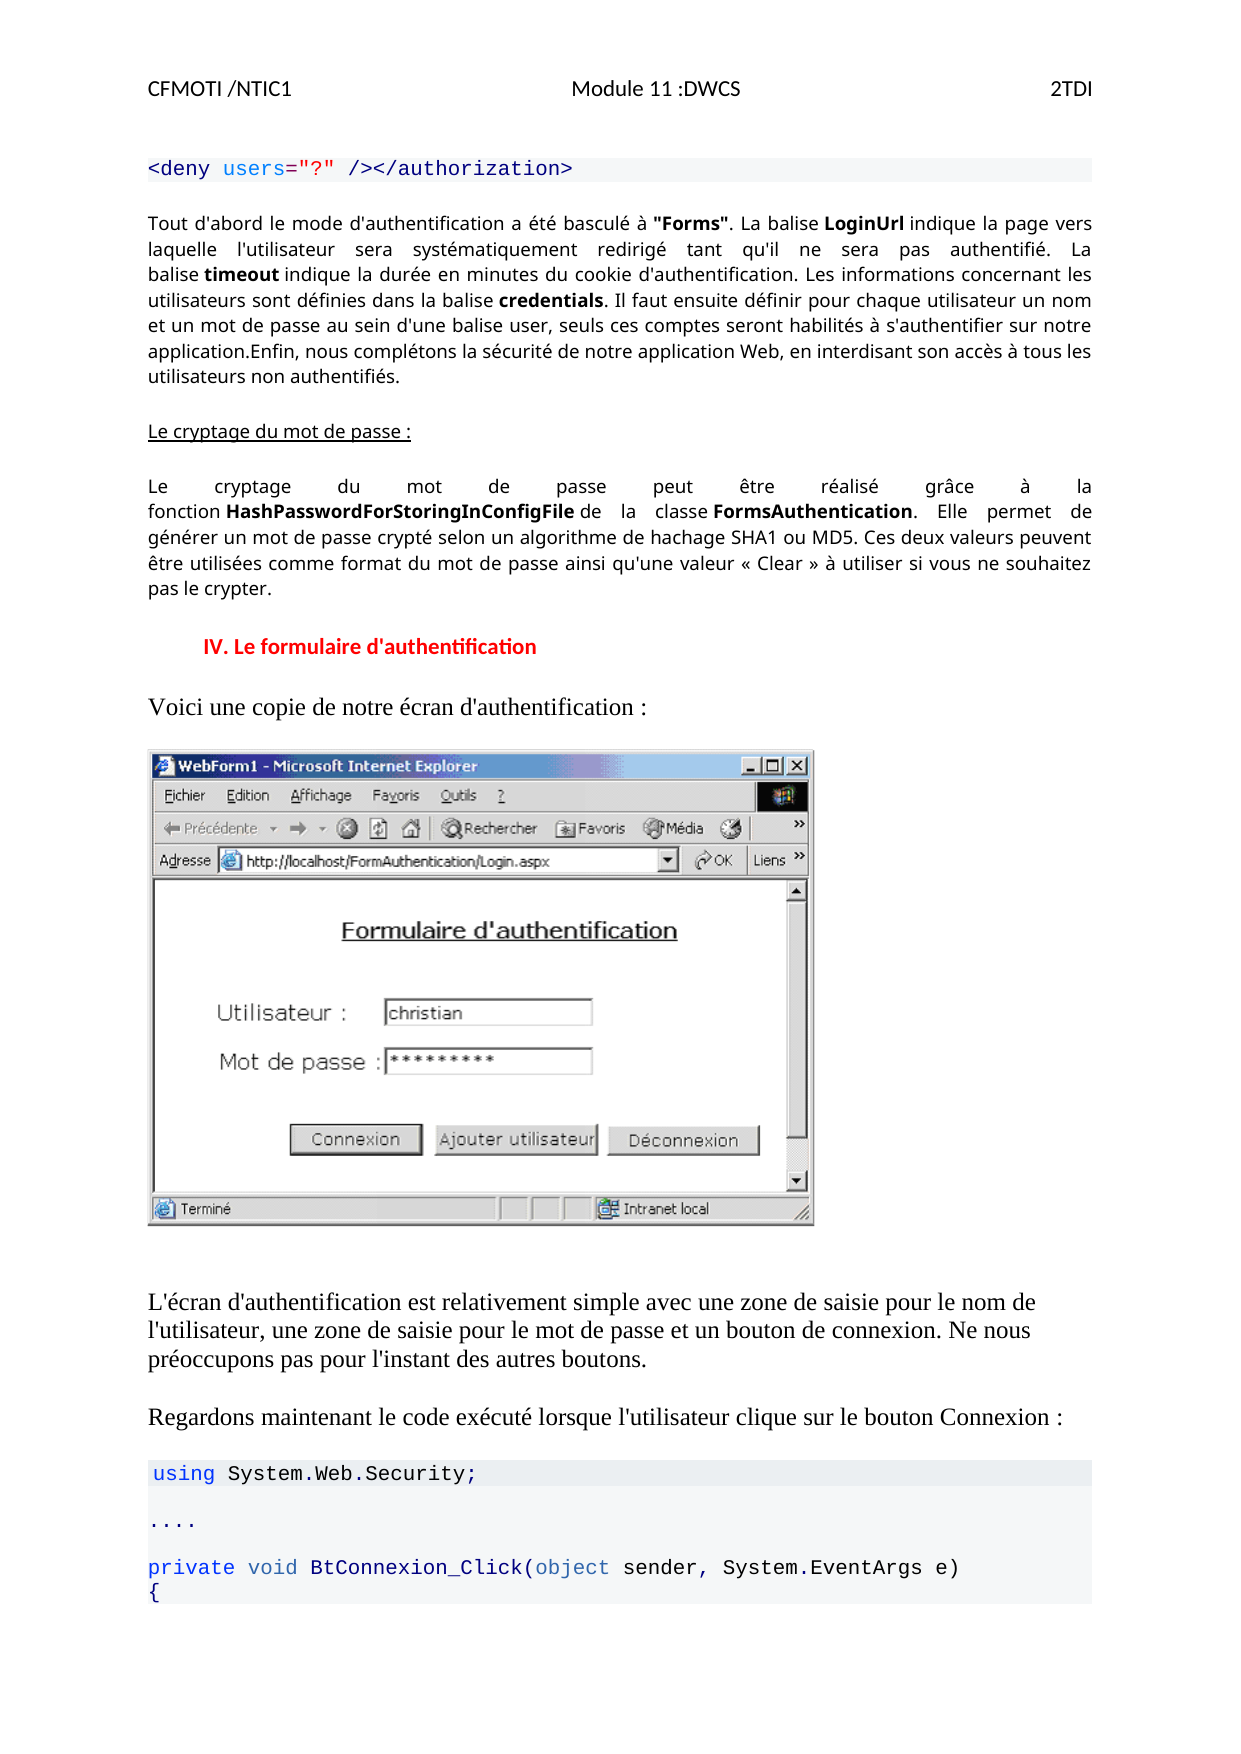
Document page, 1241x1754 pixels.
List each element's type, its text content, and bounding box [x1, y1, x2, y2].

picture [147, 749, 825, 1258]
text .... [148, 1510, 1092, 1534]
text Tout d'abord le mode d'authentification a été basculé à "Forms". La balise LoginUrl indique la page vers laquelle l'utilisateur sera systématiquement redirigé tant qu'il ne sera pas authentifié. La balise timeout indique la durée en minutes du cookie d'authentification. Les informations concernant les utilisateurs sont définies dans la balise credentials. Il faut ensuite définir pour chaque utilisateur un nom et un mot de passe au sein d'une balise user, seuls ces comptes seront habilités à s'authentifier sur notre application.Enfin, nous complétons la sécurité de notre application Web, en interdisant son accès à tous les utilisateurs non authentifiés. [148, 211, 1092, 389]
text private void BtConnexion_Click(object sender, System.EventArgs e) [148, 1557, 1092, 1581]
text <deny users="?" /></authorization> [148, 158, 1092, 182]
text using System.Web.Security; [148, 1460, 1092, 1486]
text Le cryptage du mot de passe peut être réalisé grâce à la fonction HashPasswordForStoringInConfigFile de la classe FormsAuthentication. Elle permet de générer un mot de passe crypté selon un algorithme de hachage SHA1 ou MD5. Ces deux valeurs peuvent être utilisées comme format du mot de passe ainsi qu'une valeur « Clear » à utiliser si vous ne souhaitez pas le crypter. [148, 473, 1092, 601]
text Regardons maintenant le code exécuté lorsque l'utilisateur clique sur le bouton Connexion : [148, 1402, 1092, 1431]
text { [148, 1581, 1092, 1604]
text Le cryptage du mot de passe : [148, 418, 1092, 444]
text Voici une copie de notre écran d'authentification : [148, 692, 1092, 721]
text L'écran d'authentification est relativement simple avec une zone de saisie pour le nom de l'utilisateur, une zone de saisie pour le mot de passe et un bouton de connexion. Ne nous préoccupons pas pour l'instant des autres boutons. [148, 1287, 1092, 1373]
subtitle IV. IV. Le formulaire d'authentification [171, 632, 1092, 661]
